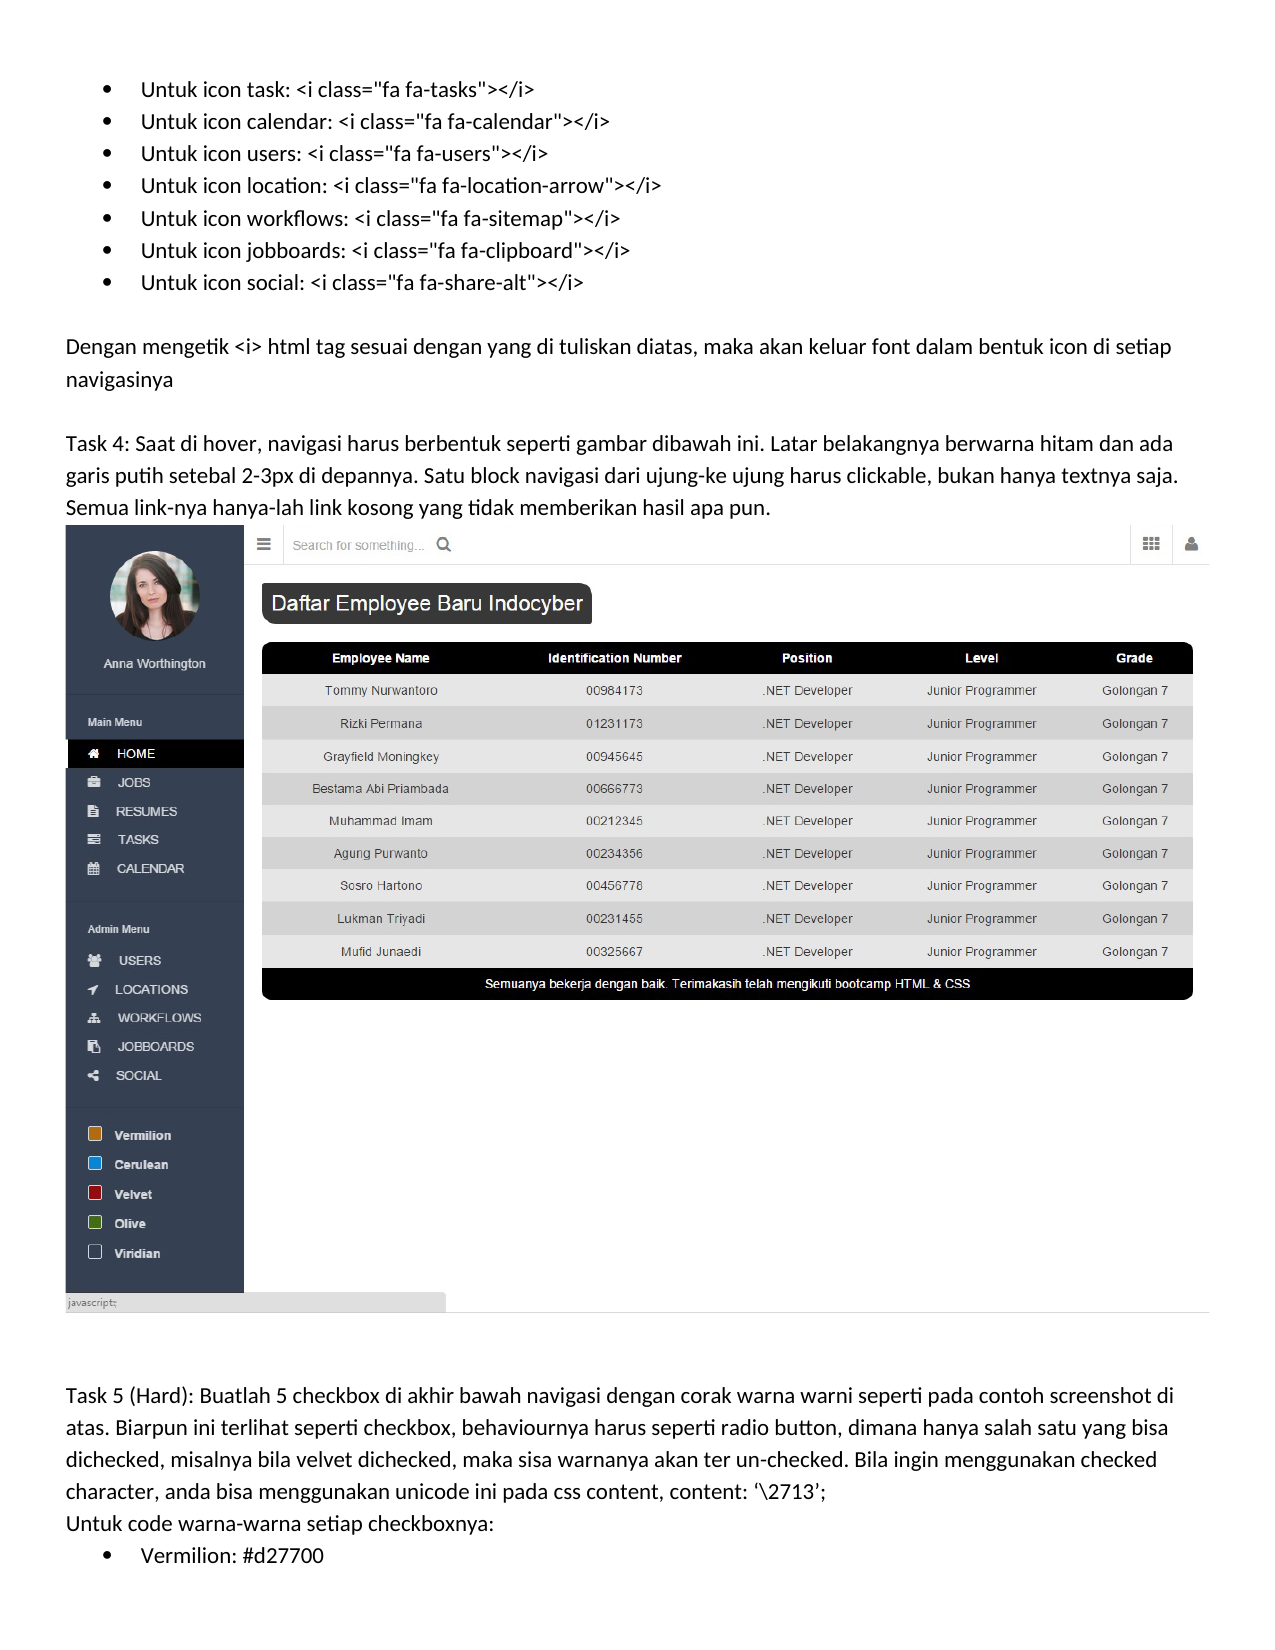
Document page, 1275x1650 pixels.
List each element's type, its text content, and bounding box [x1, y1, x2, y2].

text Untuk code warna-warna setiap checkboxnya: [66, 1509, 1209, 1537]
text Dengan mengetik <i> html tag sesuai dengan yang di tuliskan diatas, maka akan keluar font dalam bentuk icon di setiap navigasinya [66, 332, 1209, 393]
text Task 4: Saat di hover, navigasi harus berbentuk seperti gambar dibawah ini. Latar belakangnya berwarna hitam dan ada garis putih setebal 2-3px di depannya. Satu block navigasi dari ujung-ke ujung harus clickable, bukan hanya textnya saja. Semua link-nya hanya-lah link kosong yang tidak memberikan hasil apa pun. [66, 429, 1209, 521]
list Untuk icon calendar: <i class="fa fa-calendar"></i> [103, 107, 1209, 135]
list Vermilion: #d27700 [103, 1542, 1209, 1570]
list Untuk icon task: <i class="fa fa-tasks"></i> [103, 75, 1209, 103]
list Untuk icon social: <i class="fa fa-share-alt"></i> [103, 268, 1209, 296]
list Untuk icon users: <i class="fa fa-users"></i> [103, 139, 1209, 167]
list Untuk icon location: <i class="fa fa-location-arrow"></i> [103, 172, 1209, 199]
list Untuk icon workflows: <i class="fa fa-sitemap"></i> [103, 204, 1209, 232]
text Task 5 (Hard): Buatlah 5 checkbox di akhir bawah navigasi dengan corak warna warni seperti pada contoh screenshot di atas. Biarpun ini terlihat seperti checkbox, behaviournya harus seperti radio button, dimana hanya salah satu yang bisa dichecked, misalnya bila velvet dichecked, maka sisa warnanya akan ter un-checked. Bila ingin menggunakan checked character, anda bisa menggunakan unicode ini pada css content, content: ‘\2713’; [66, 1381, 1209, 1505]
list Untuk icon jobboards: <i class="fa fa-clipboard"></i> [103, 236, 1209, 264]
picture [65, 525, 1210, 1313]
